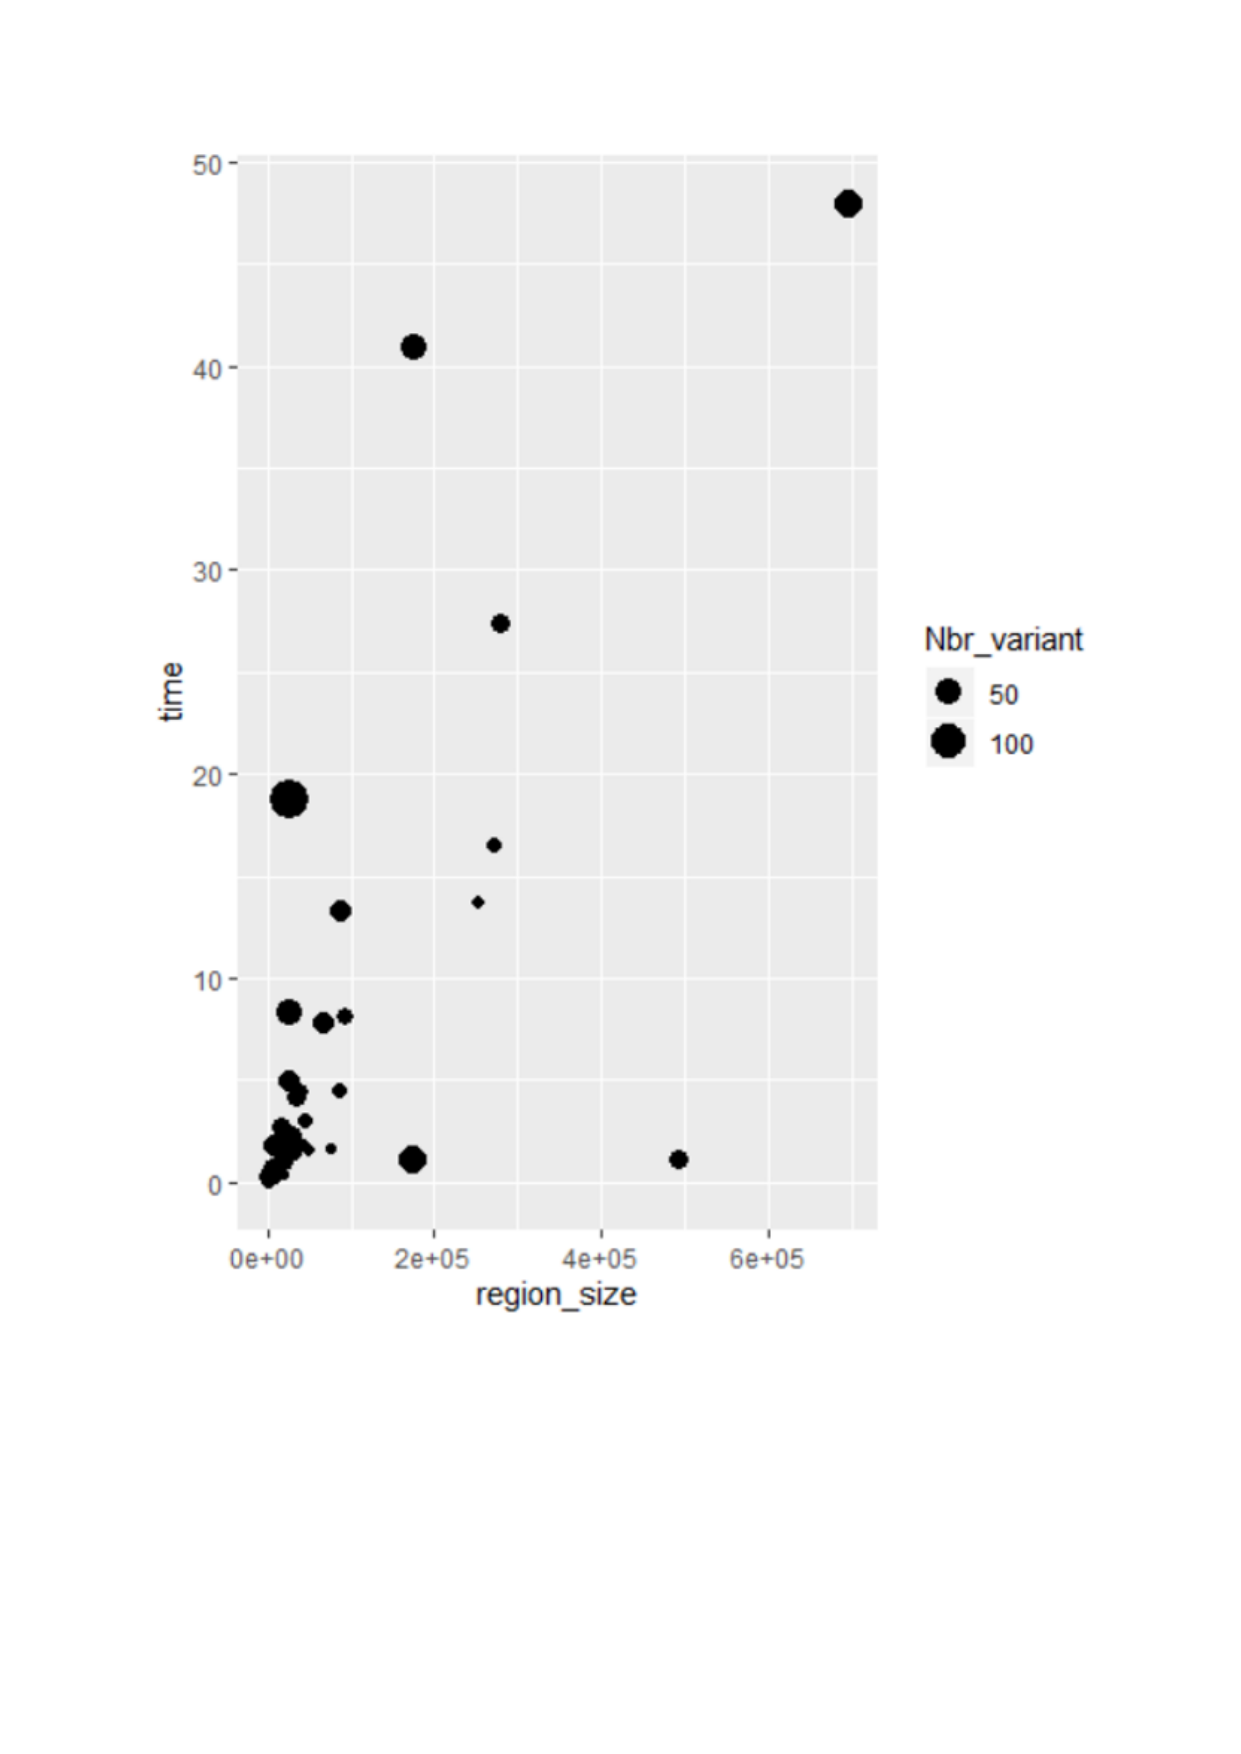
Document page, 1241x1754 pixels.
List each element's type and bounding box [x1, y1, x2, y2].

picture [147, 147, 1093, 1317]
